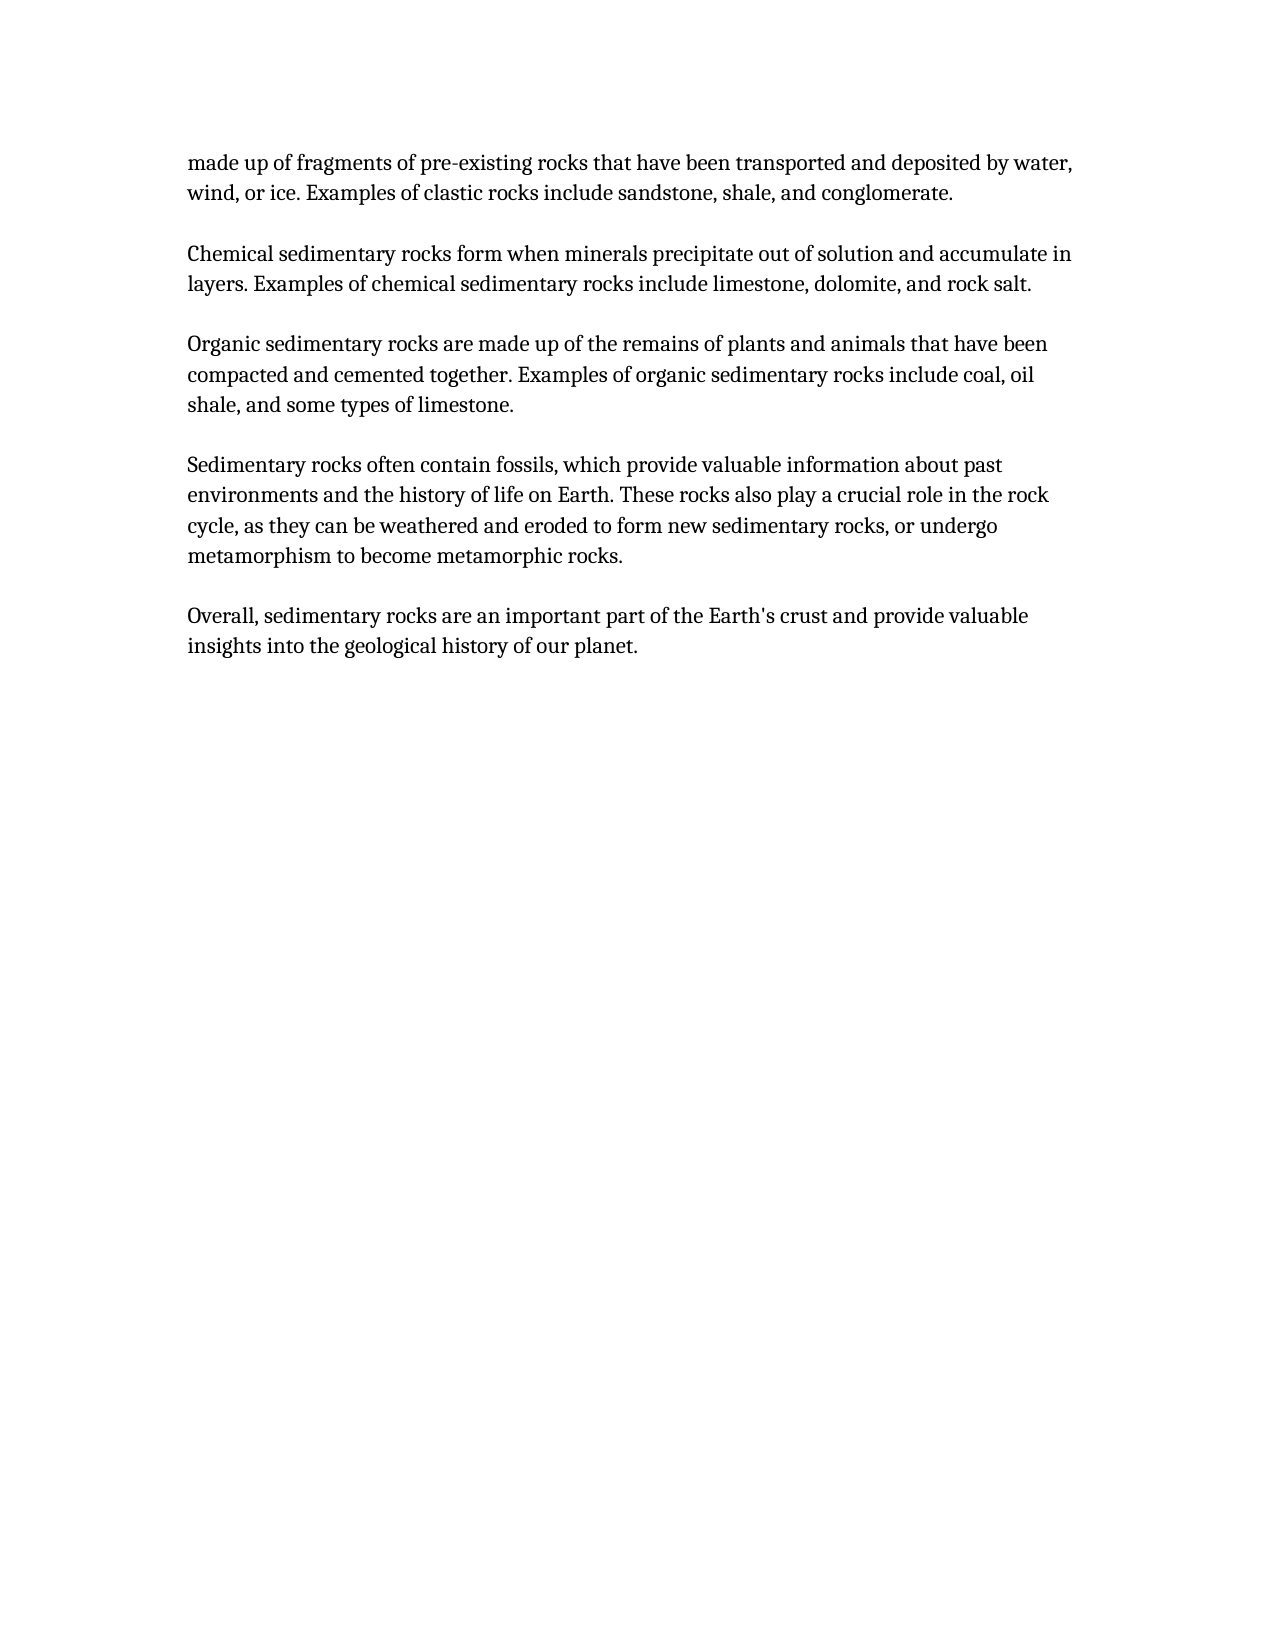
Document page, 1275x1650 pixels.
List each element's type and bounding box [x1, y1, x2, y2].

text [187, 150, 1087, 660]
